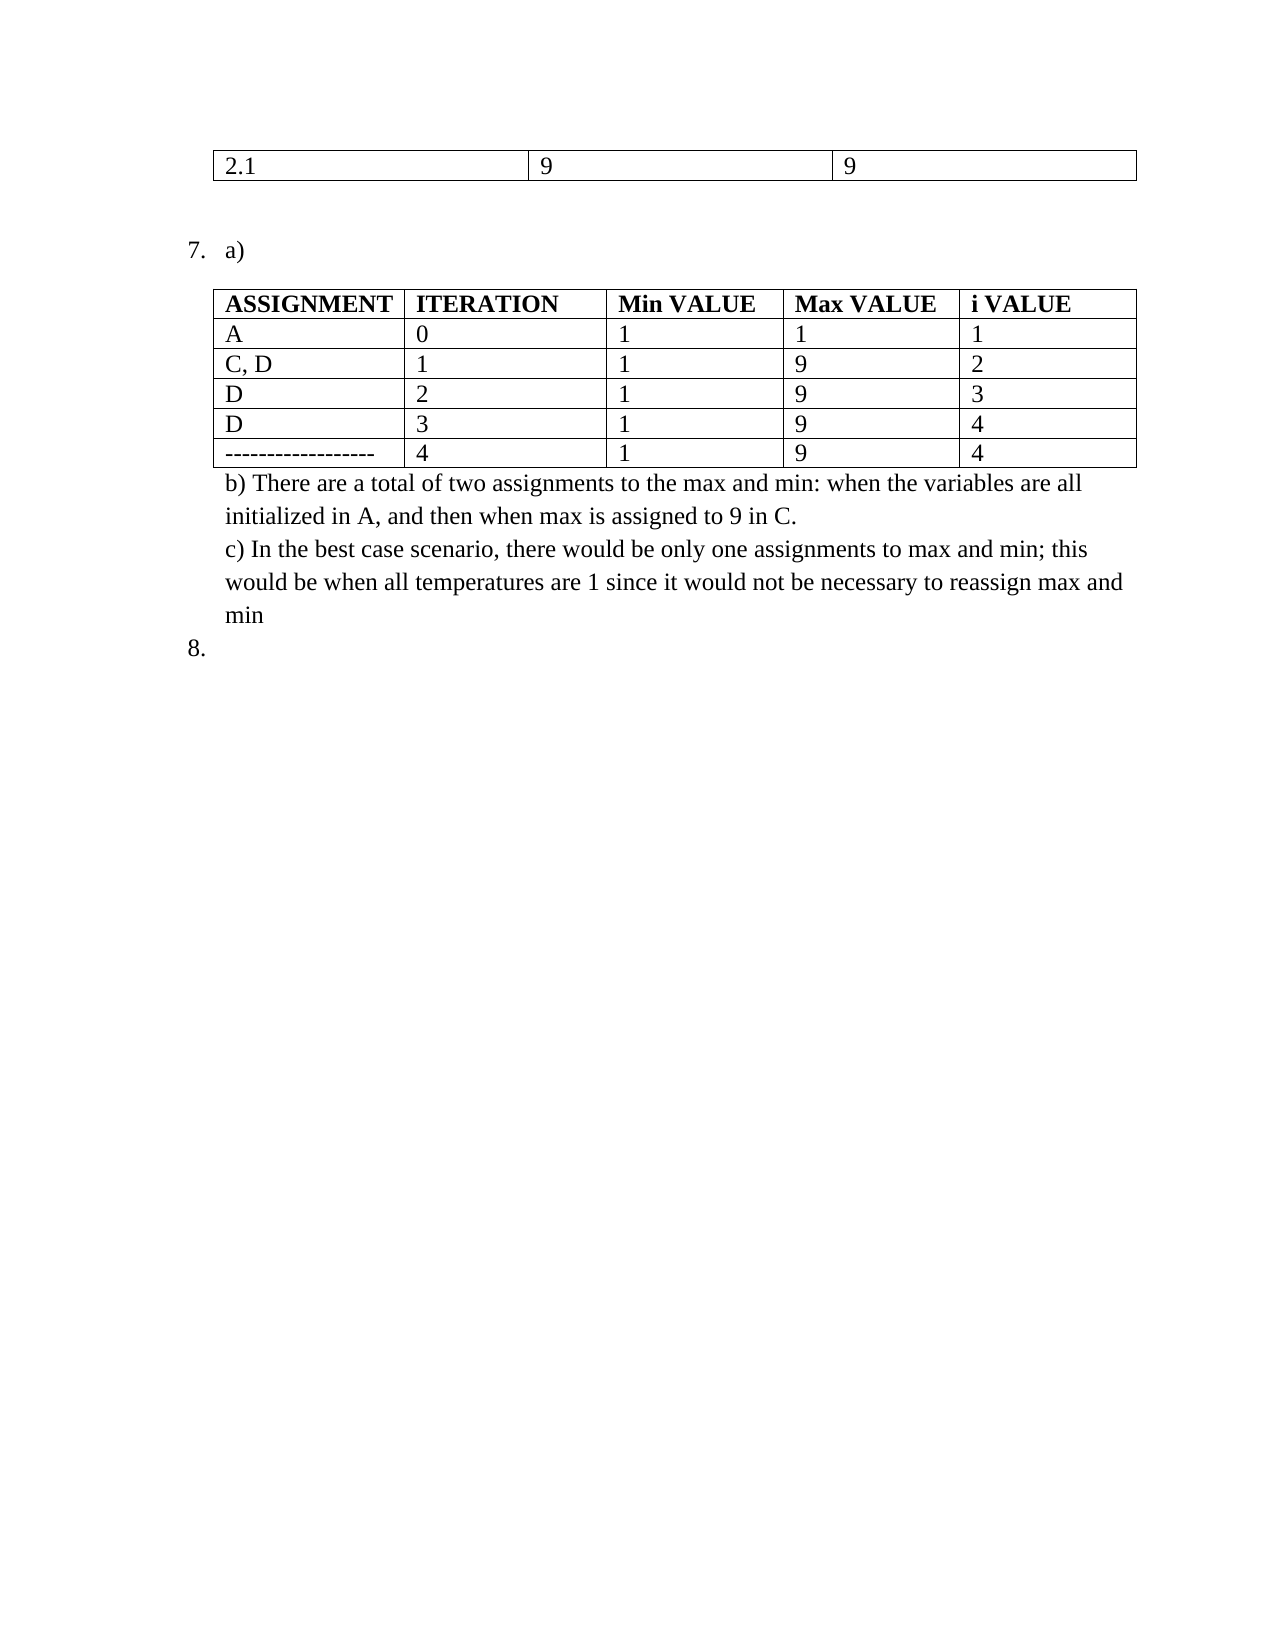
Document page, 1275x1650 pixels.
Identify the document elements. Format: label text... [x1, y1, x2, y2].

table_cell 9 [833, 151, 1136, 180]
table_header ITERATION [405, 290, 606, 318]
table_cell 2.1 [214, 151, 528, 180]
table_header i VALUE [960, 290, 1136, 318]
table_cell 9 [784, 409, 959, 437]
table_cell D [214, 379, 404, 408]
table_cell 0 [405, 319, 606, 348]
table_cell 3 [405, 409, 606, 437]
table_cell 4 [960, 439, 1136, 467]
table_cell 1 [960, 319, 1136, 348]
list a) [187, 235, 1125, 263]
table_cell 1 [607, 319, 783, 348]
table_cell 2 [960, 349, 1136, 378]
table_cell A [214, 319, 404, 348]
table_cell 1 [607, 439, 783, 467]
table_cell 1 [607, 409, 783, 437]
table_header ASSIGNMENT [214, 290, 404, 318]
table_cell 4 [960, 409, 1136, 437]
list b) There are a total of two assignments to the max and min: when the variables are all initialized in A, and then when max is assigned to 9 in C. [225, 468, 1125, 530]
table_cell 2 [405, 379, 606, 408]
table_cell 1 [784, 319, 959, 348]
list c) In the best case scenario, there would be only one assignments to max and min; this would be when all temperatures are 1 since it would not be necessary to reassign max and min [225, 534, 1125, 629]
table_cell 9 [529, 151, 832, 180]
table_cell C, D [214, 349, 404, 378]
table_cell D [214, 409, 404, 437]
table_cell 9 [784, 379, 959, 408]
table_cell 1 [607, 379, 783, 408]
table_cell 9 [784, 439, 959, 467]
table_cell ------------------ [214, 439, 404, 467]
table_cell 1 [607, 349, 783, 378]
table_cell 9 [784, 349, 959, 378]
table_header Max VALUE [784, 290, 959, 318]
table_cell 4 [405, 439, 606, 467]
table_cell 1 [405, 349, 606, 378]
table_header Min VALUE [607, 290, 783, 318]
table_cell 3 [960, 379, 1136, 408]
